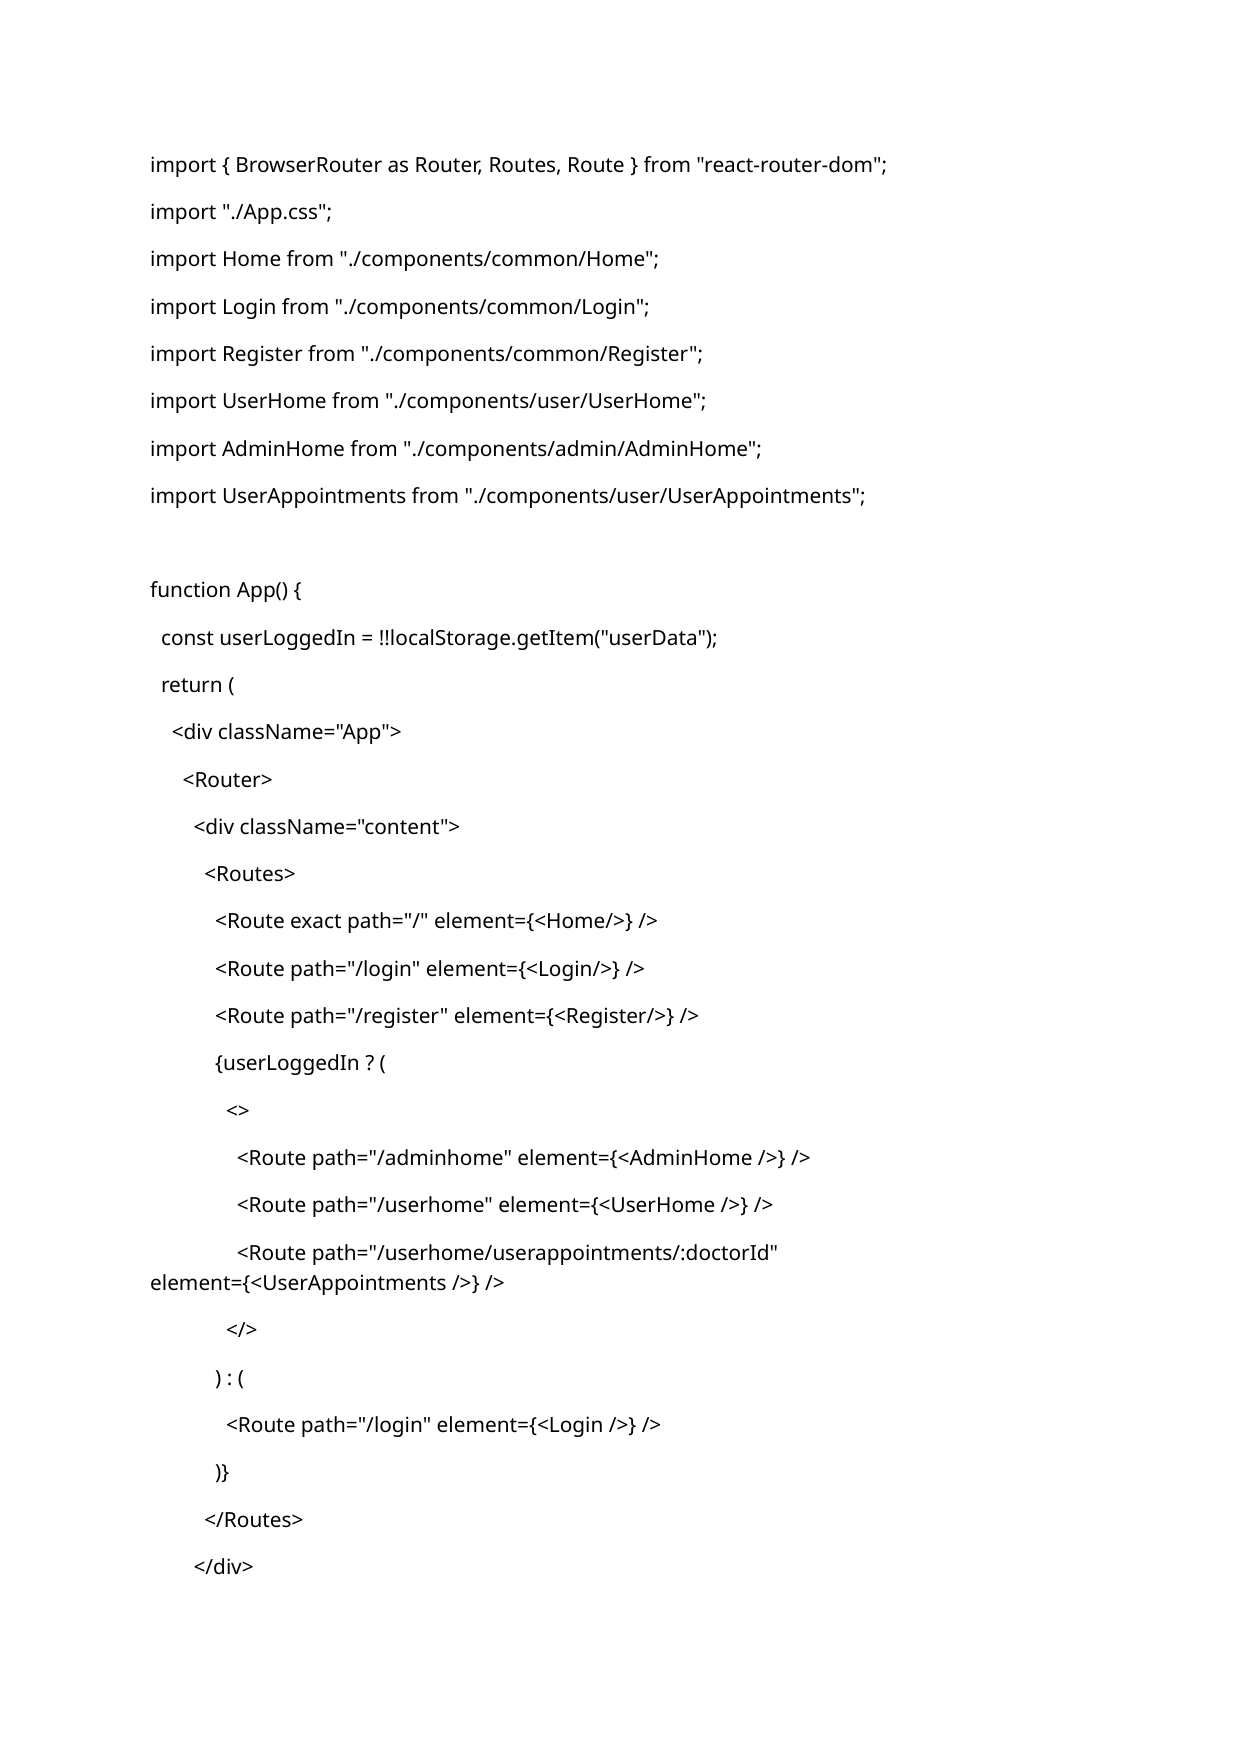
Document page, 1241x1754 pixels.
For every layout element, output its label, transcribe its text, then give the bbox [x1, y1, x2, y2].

text import { BrowserRouter as Router, Routes, Route } from "react-router-dom"; [150, 150, 1090, 178]
text <Router> [150, 765, 1090, 793]
text <Route path="/login" element={<Login />} /> [150, 1410, 1090, 1439]
text <Routes> [150, 859, 1090, 888]
text </div> [150, 1552, 1090, 1581]
text )} [150, 1457, 1090, 1486]
text {userLoggedIn ? ( [150, 1048, 1090, 1077]
text <> [150, 1096, 1090, 1124]
text <Route path="/userhome/userappointments/:doctorId" element={<UserAppointments />} /> [150, 1238, 1090, 1297]
text <Route path="/userhome" element={<UserHome />} /> [150, 1190, 1090, 1219]
text </Routes> [150, 1505, 1090, 1533]
text <div className="content"> [150, 812, 1090, 841]
text import Home from "./components/common/Home"; [150, 244, 1090, 273]
text import Login from "./components/common/Login"; [150, 292, 1090, 320]
text import UserHome from "./components/user/UserHome"; [150, 386, 1090, 415]
text const userLoggedIn = !!localStorage.getItem("userData"); [150, 623, 1090, 651]
text import Register from "./components/common/Register"; [150, 339, 1090, 368]
text import "./App.css"; [150, 197, 1090, 226]
text <Route path="/login" element={<Login/>} /> [150, 954, 1090, 982]
text import UserAppointments from "./components/user/UserAppointments"; [150, 481, 1090, 509]
text <Route exact path="/" element={<Home/>} /> [150, 907, 1090, 935]
text function App() { [150, 576, 1090, 604]
text import AdminHome from "./components/admin/AdminHome"; [150, 434, 1090, 462]
text <Route path="/register" element={<Register/>} /> [150, 1001, 1090, 1030]
text <Route path="/adminhome" element={<AdminHome />} /> [150, 1143, 1090, 1172]
text <div className="App"> [150, 717, 1090, 746]
text return ( [150, 670, 1090, 699]
text ) : ( [150, 1363, 1090, 1391]
text </> [150, 1316, 1090, 1344]
